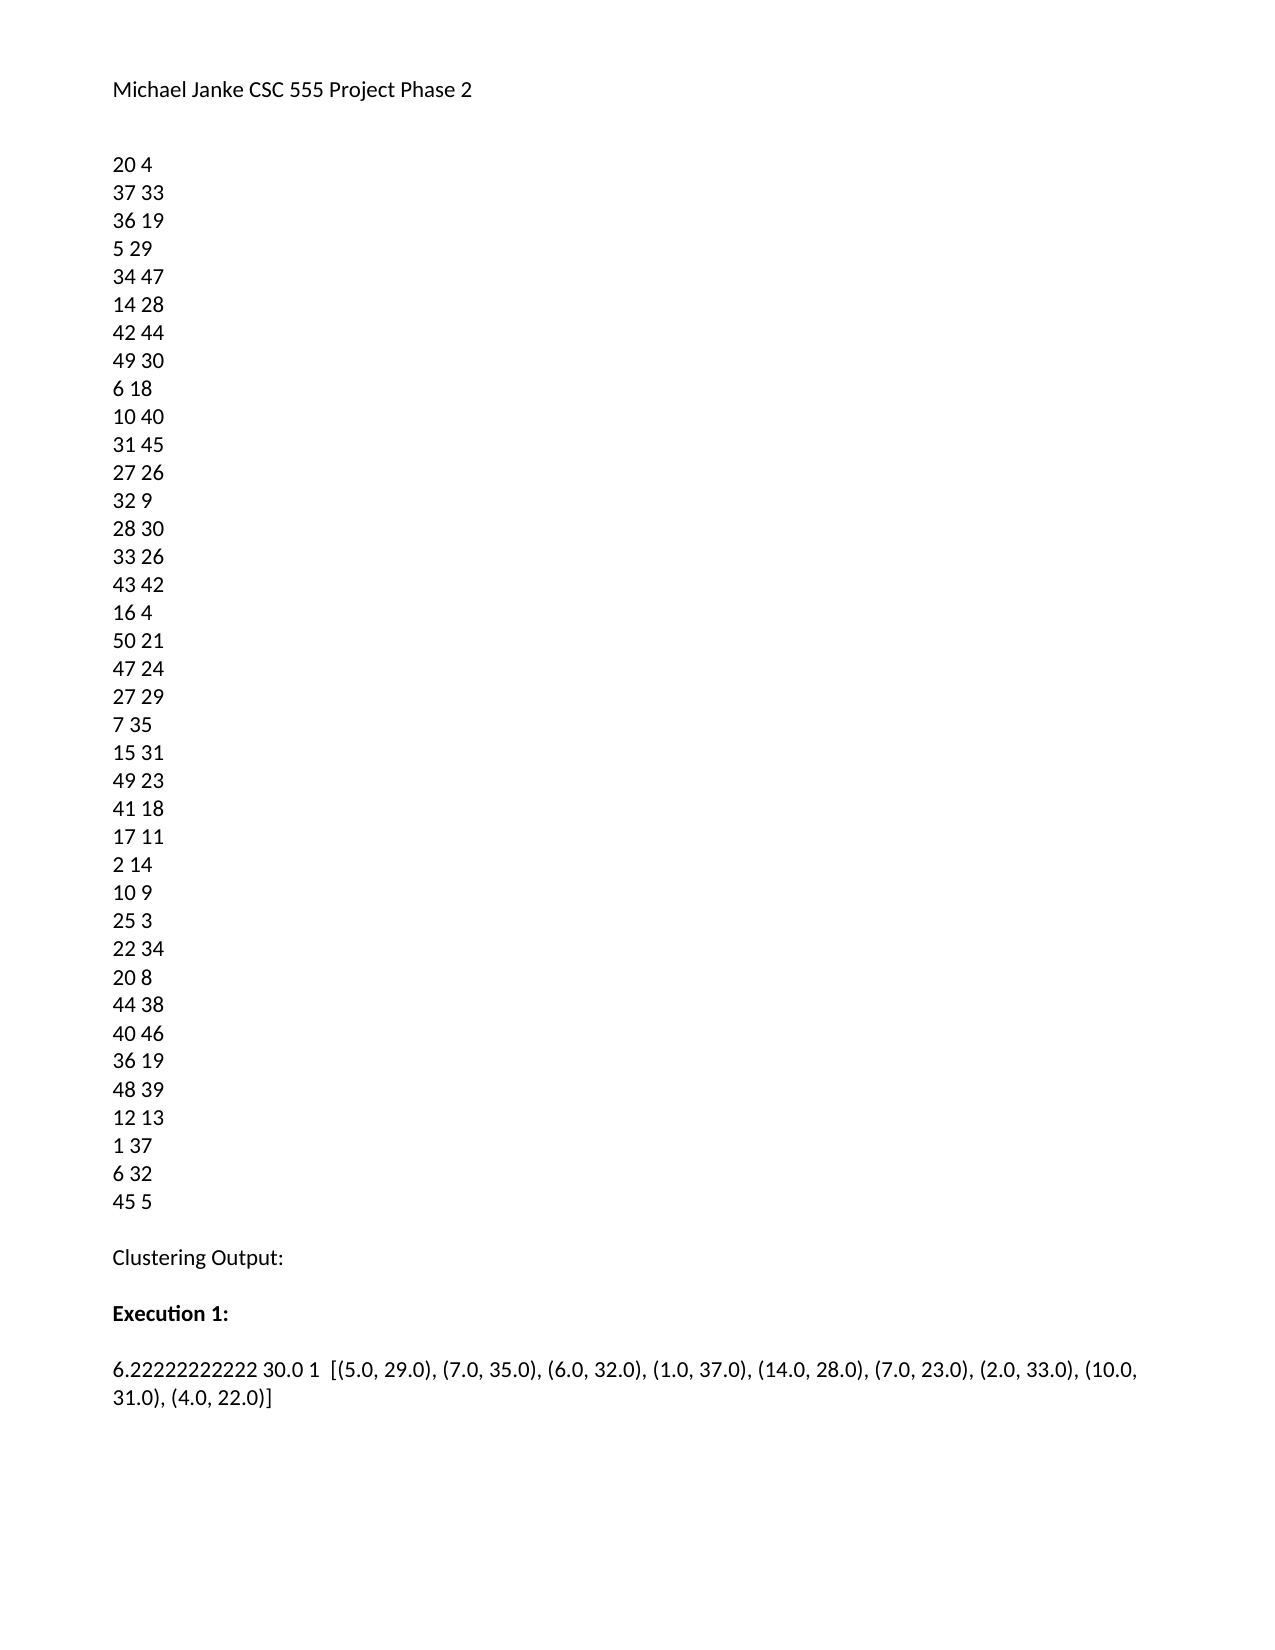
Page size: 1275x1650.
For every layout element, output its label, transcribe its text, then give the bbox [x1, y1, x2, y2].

text 36 19 [112, 206, 1162, 234]
text 27 26 [112, 458, 1162, 486]
text 7 35 [112, 710, 1162, 738]
text 32 9 [112, 486, 1162, 514]
text 6 32 [112, 1159, 1162, 1187]
text 14 28 [112, 290, 1162, 318]
text 5 29 [112, 234, 1162, 262]
text 49 23 [112, 766, 1162, 794]
text 10 9 [112, 878, 1162, 907]
text 28 30 [112, 514, 1162, 542]
text 47 24 [112, 654, 1162, 682]
text 50 21 [112, 626, 1162, 654]
text 43 42 [112, 570, 1162, 598]
text 48 39 [112, 1075, 1162, 1103]
text 6 18 [112, 374, 1162, 402]
text 49 30 [112, 346, 1162, 374]
text Execution 1: [112, 1299, 1162, 1327]
text Clustering Output: [112, 1243, 1162, 1271]
text 36 19 [112, 1047, 1162, 1075]
text 22 34 [112, 934, 1162, 963]
text 41 18 [112, 794, 1162, 822]
text 2 14 [112, 851, 1162, 878]
text 37 33 [112, 178, 1162, 206]
text 20 8 [112, 963, 1162, 991]
text 12 13 [112, 1103, 1162, 1131]
text 17 11 [112, 822, 1162, 851]
text 40 46 [112, 1019, 1162, 1047]
text 10 40 [112, 402, 1162, 430]
text 1 37 [112, 1131, 1162, 1159]
text 15 31 [112, 738, 1162, 766]
text 45 5 [112, 1187, 1162, 1215]
text 27 29 [112, 682, 1162, 710]
text 33 26 [112, 542, 1162, 570]
text 6.22222222222 30.0 1 [(5.0, 29.0), (7.0, 35.0), (6.0, 32.0), (1.0, 37.0), (14.0, 28.0), (7.0, 23.0), (2.0, 33.0), (10.0, 31.0), (4.0, 22.0)] [112, 1355, 1162, 1411]
text 31 45 [112, 430, 1162, 458]
text 44 38 [112, 991, 1162, 1019]
text 42 44 [112, 318, 1162, 346]
text 16 4 [112, 598, 1162, 626]
text 25 3 [112, 907, 1162, 934]
text 20 4 [112, 150, 1162, 178]
text 34 47 [112, 262, 1162, 290]
